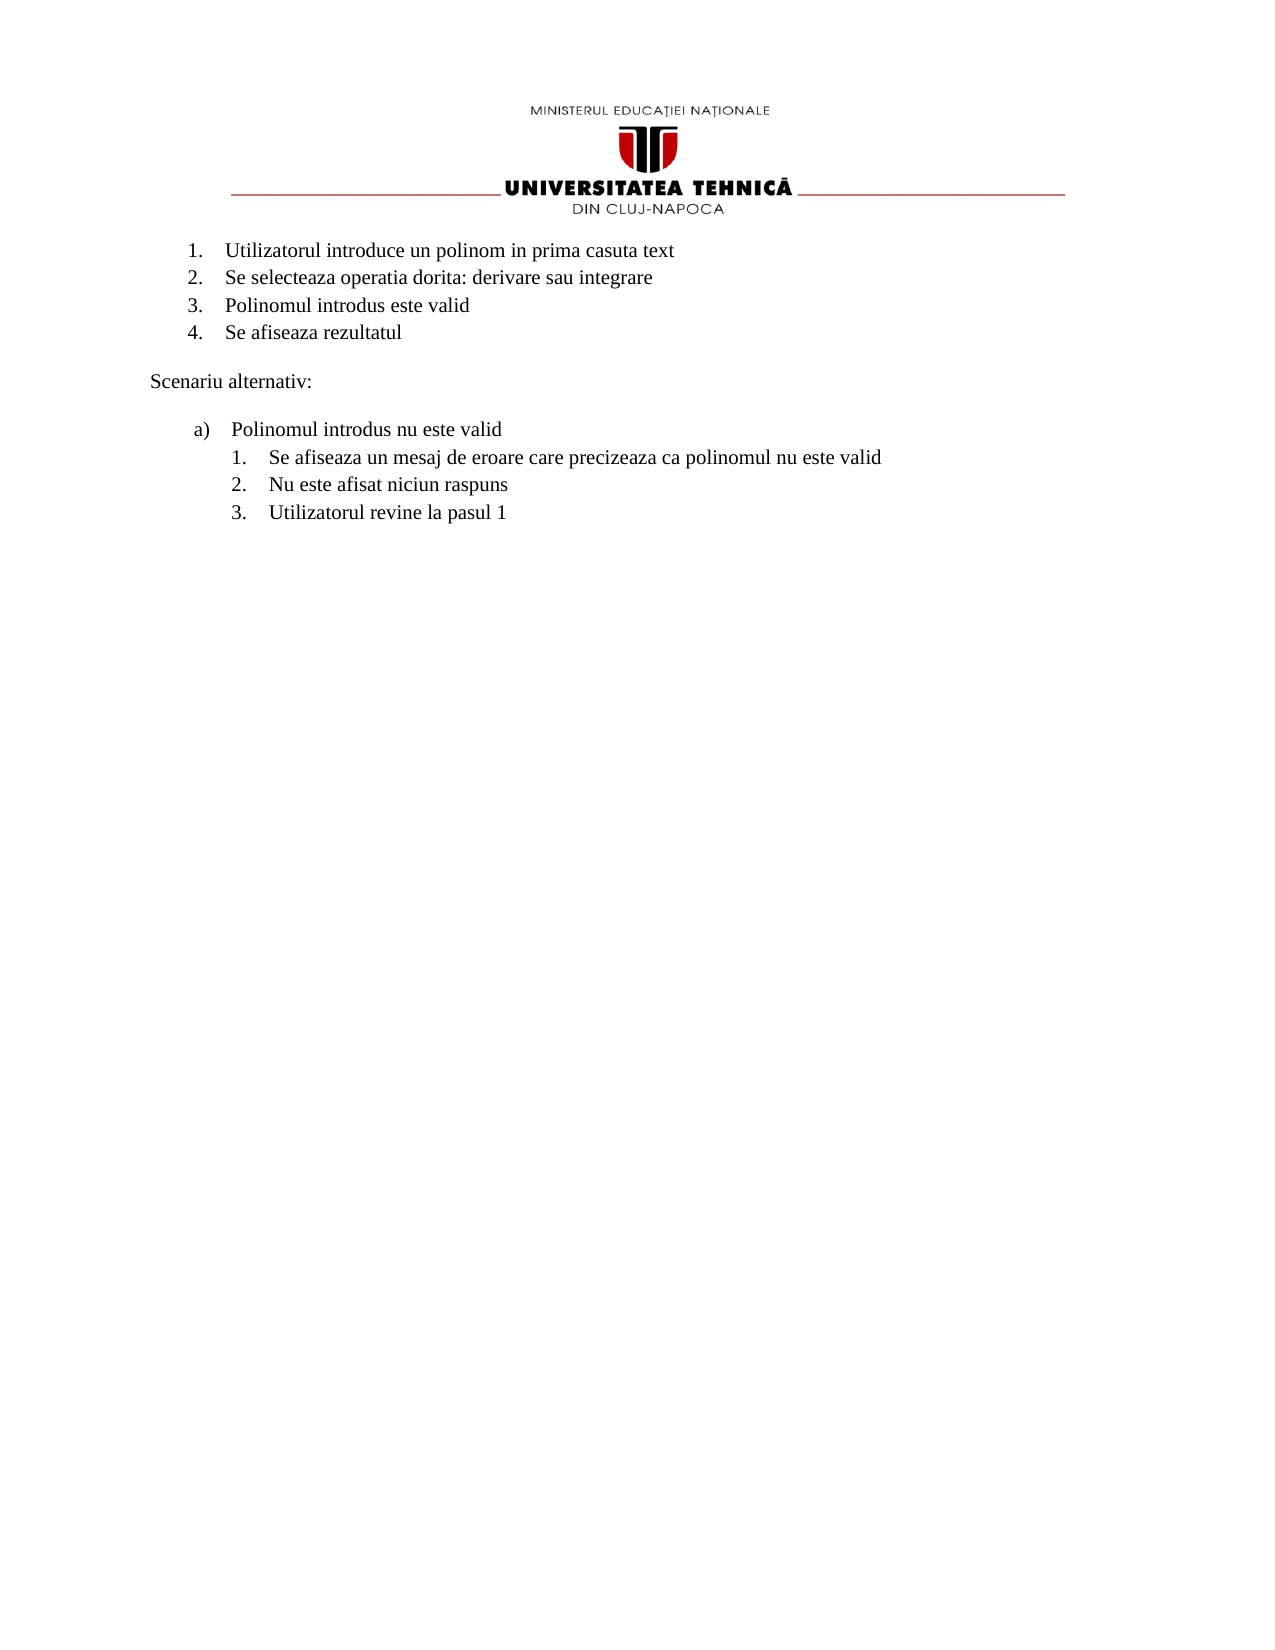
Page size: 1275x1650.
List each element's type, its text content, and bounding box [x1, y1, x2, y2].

list Utilizatorul revine la pasul 1 [231, 500, 1125, 524]
list Polinomul introdus nu este valid [194, 417, 1125, 441]
picture [150, 75, 1125, 238]
list Utilizatorul introduce un polinom in prima casuta text [187, 238, 1125, 262]
list Se afiseaza un mesaj de eroare care precizeaza ca polinomul nu este valid [231, 445, 1125, 469]
list Se selecteaza operatia dorita: derivare sau integrare [187, 265, 1125, 289]
text Scenariu alternativ: [150, 369, 1125, 393]
list Polinomul introdus este valid [187, 293, 1125, 317]
list Nu este afisat niciun raspuns [231, 472, 1125, 496]
list Se afiseaza rezultatul [187, 320, 1125, 344]
